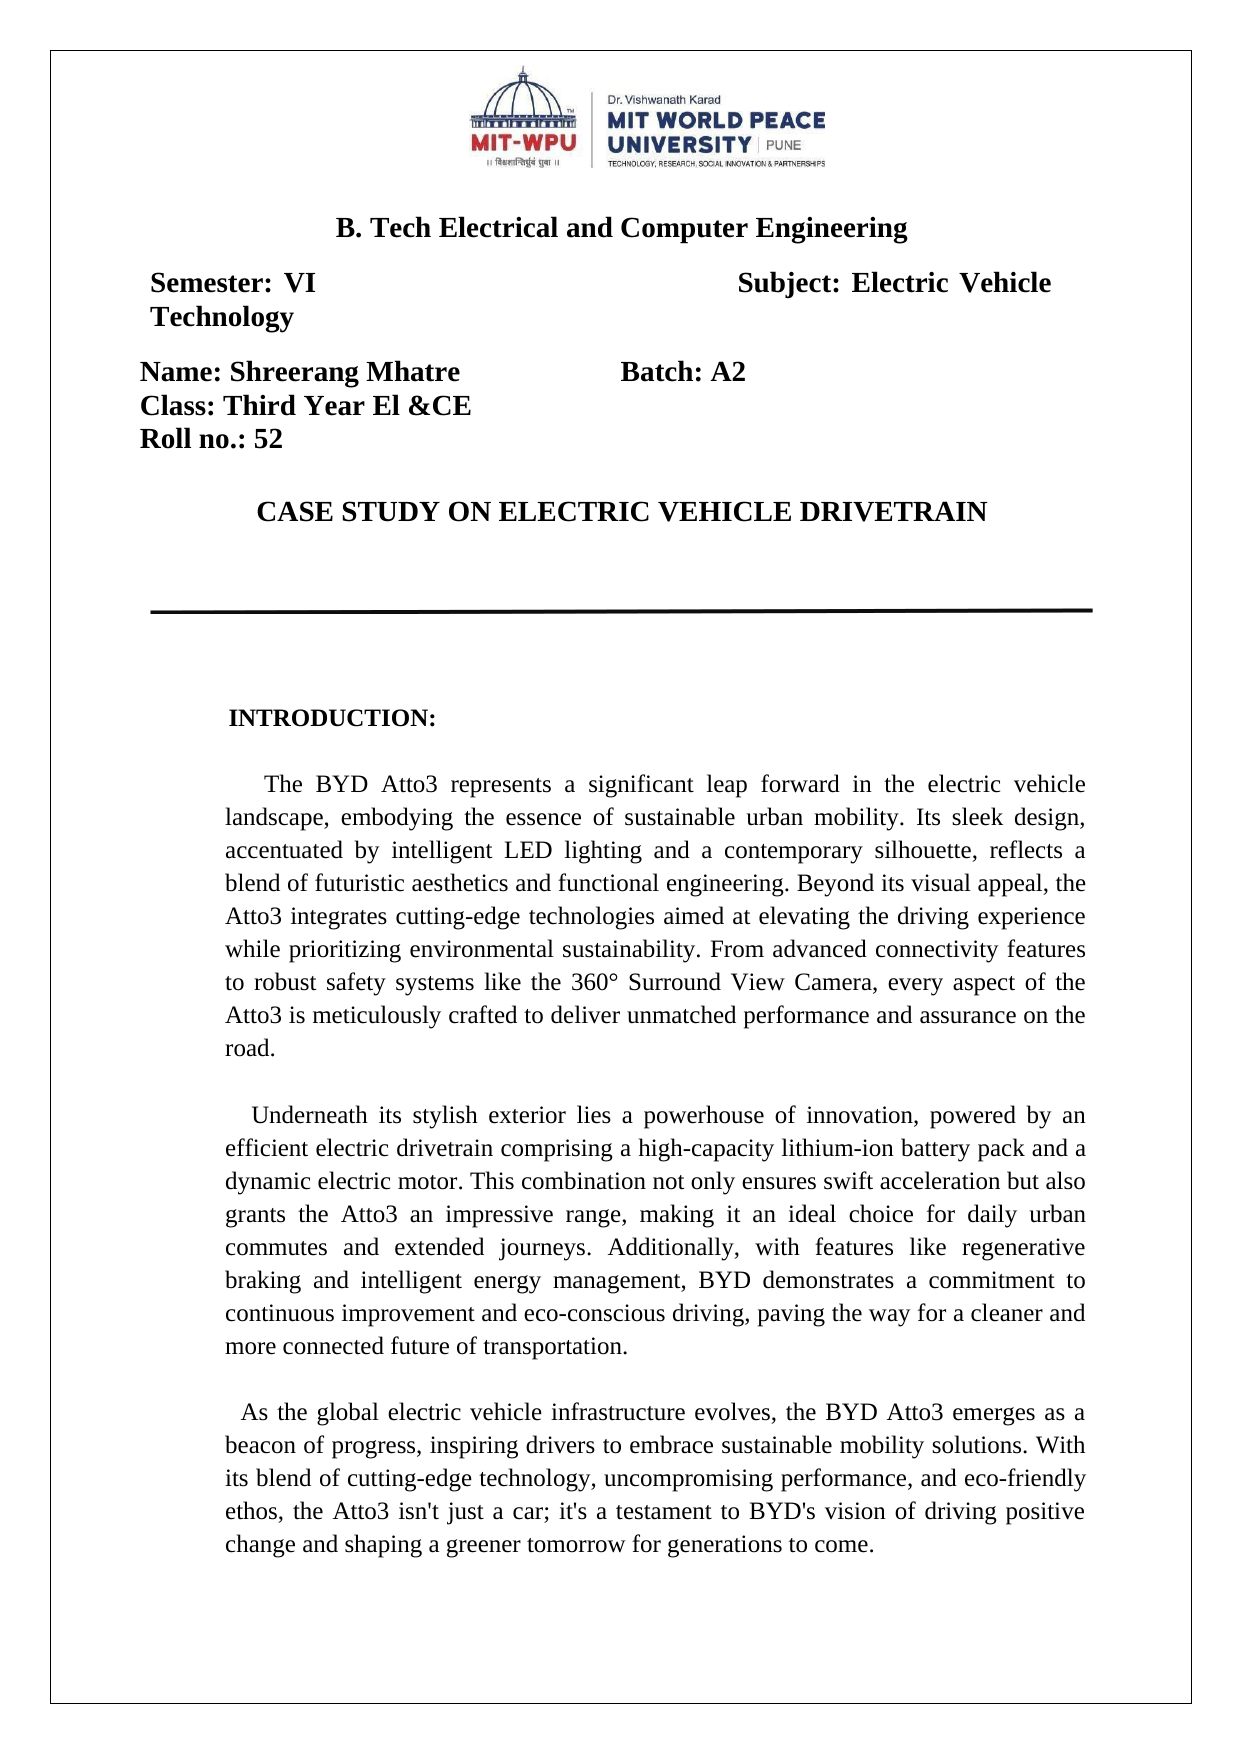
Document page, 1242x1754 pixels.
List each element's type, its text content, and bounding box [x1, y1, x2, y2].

text Underneath its stylish exterior lies a powerhouse of innovation, powered by an efficient electric drivetrain comprising a high-capacity lithium-ion battery pack and a dynamic electric motor. This combination not only ensures swift acceleration but also grants the Atto3 an impressive range, making it an ideal choice for daily urban commutes and extended journeys. Additionally, with features like regenerative braking and intelligent energy management, BYD demonstrates a commitment to continuous improvement and eco-conscious driving, paving the way for a cleaner and more connected future of transportation. [187, 1100, 1087, 1360]
text Name: Shreerang Mhatre Batch: A2 [139, 354, 819, 388]
text Class: Third Year El &CE [139, 388, 819, 421]
text As the global electric vehicle infrastructure evolves, the BYD Atto3 emerges as a beacon of progress, inspiring drivers to embrace sustainable mobility solutions. With its blend of cutting-edge technology, uncompromising performance, and eco-friendly ethos, the Atto3 isn't just a car; it's a testament to BYD's vision of driving positive change and shaping a greener tomorrow for generations to come. [187, 1397, 1087, 1558]
text Semester: VI Subject: Electric Vehicle Technology [150, 266, 1052, 333]
picture [469, 65, 825, 168]
picture [150, 608, 1093, 614]
text The BYD Atto3 represents a significant leap forward in the electric vehicle landscape, embodying the essence of sustainable urban mobility. Its sleek design, accentuated by intelligent LED lighting and a contemporary silhouette, reflects a blend of futuristic aesthetics and functional engineering. Beyond its visual appeal, the Atto3 integrates cutting-edge technologies aimed at elevating the driving experience while prioritizing environmental sustainability. From advanced connectivity features to robust safety systems like the 360° Surround View Camera, every aspect of the Atto3 is meticulously crafted to deliver unmatched performance and assurance on the road. [187, 769, 1087, 1062]
text Roll no.: 52 [139, 421, 687, 455]
text B. Tech Electrical and Computer Engineering [336, 210, 1102, 244]
text CASE STUDY ON ELECTRIC VEHICLE DRIVETRAIN [139, 498, 1100, 527]
text INTRODUCTION: [225, 703, 1087, 732]
